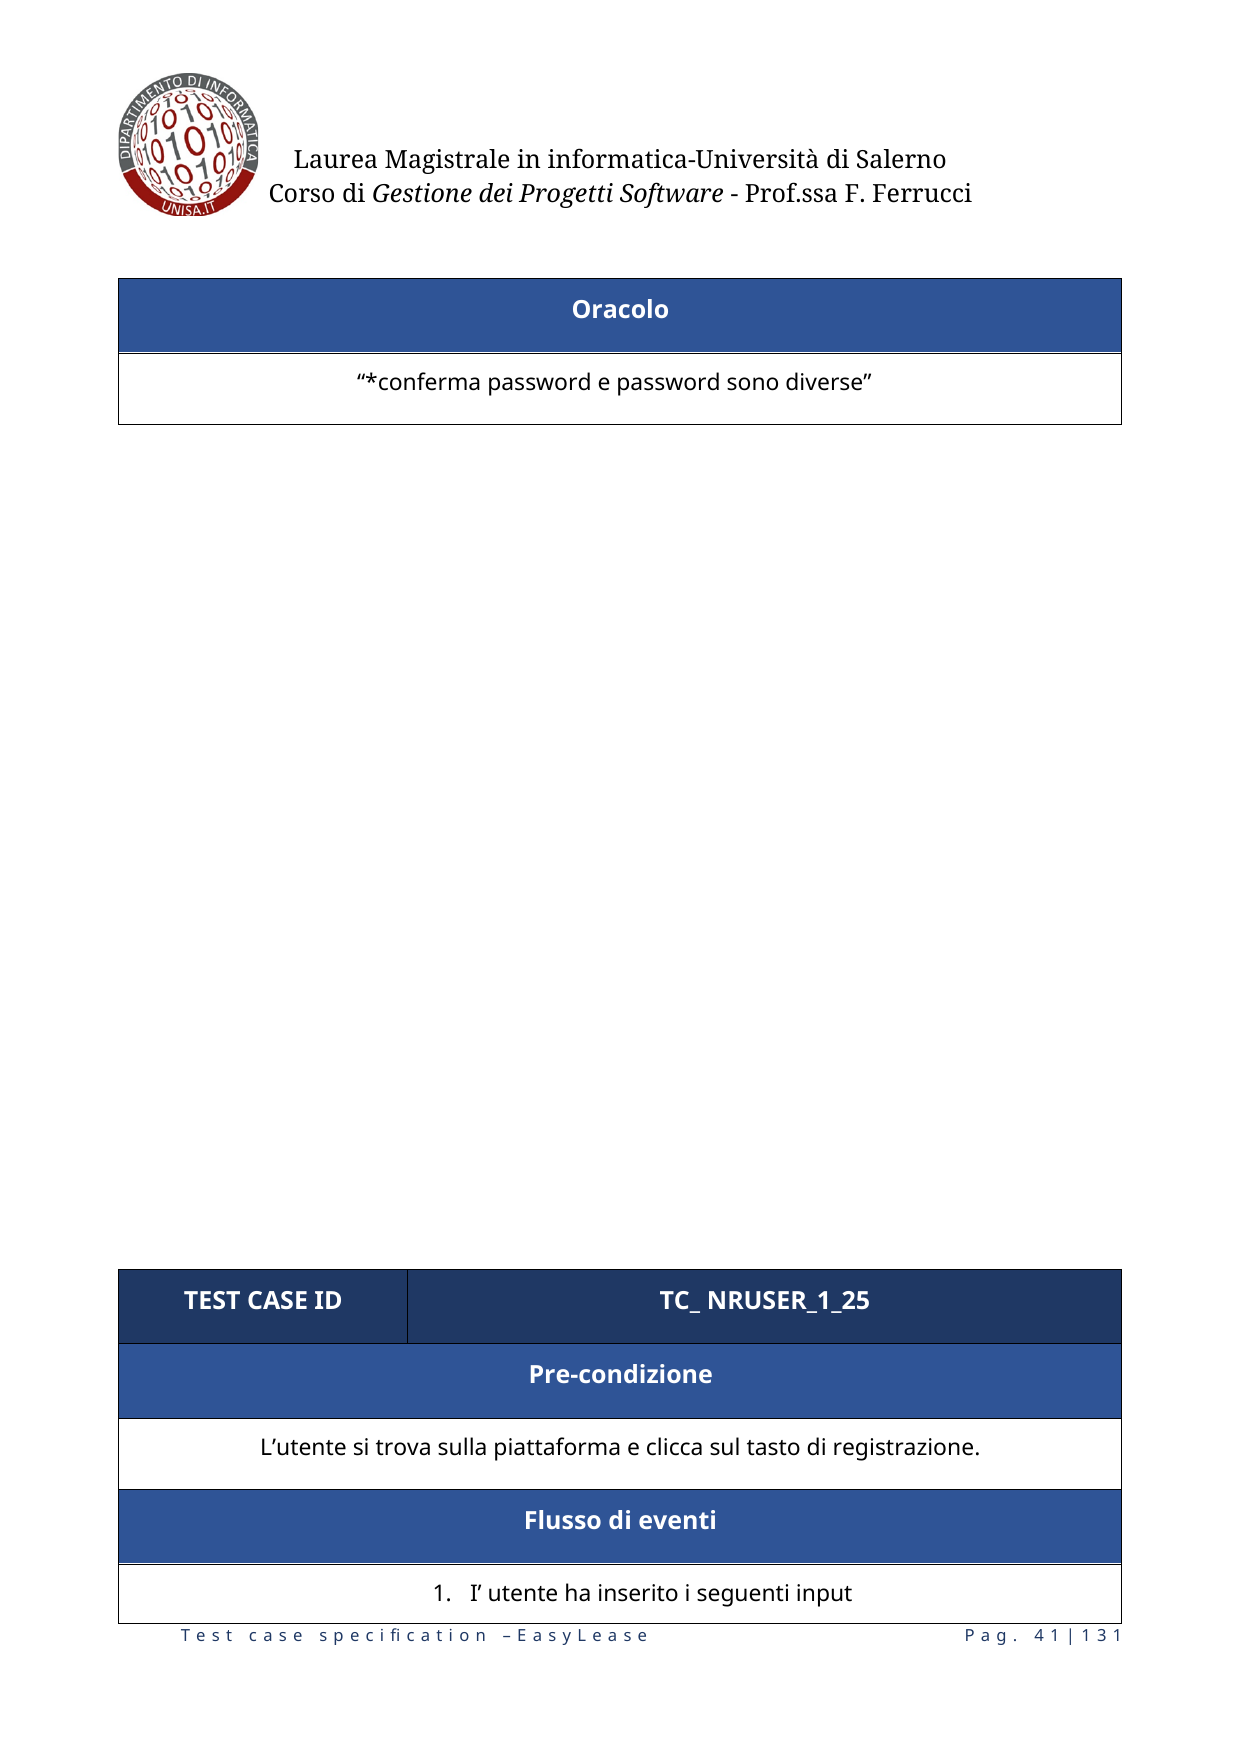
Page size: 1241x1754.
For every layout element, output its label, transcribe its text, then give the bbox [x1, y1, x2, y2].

table_header TC_ NRUSER_1_25 [408, 1270, 1121, 1343]
table_cell Pre-condizione [119, 1344, 1121, 1418]
picture [117, 73, 258, 215]
table_cell “*conferma password e password sono diverse” [119, 354, 1121, 424]
table_cell L’utente si trova sulla piattaforma e clicca sul tasto di registrazione. [119, 1419, 1121, 1489]
table_cell Oracolo [119, 279, 1121, 352]
table_cell I’ utente ha inserito i seguenti input [119, 1565, 1121, 1622]
table_header TEST CASE ID [119, 1270, 407, 1343]
table_cell Flusso di eventi [119, 1490, 1121, 1563]
